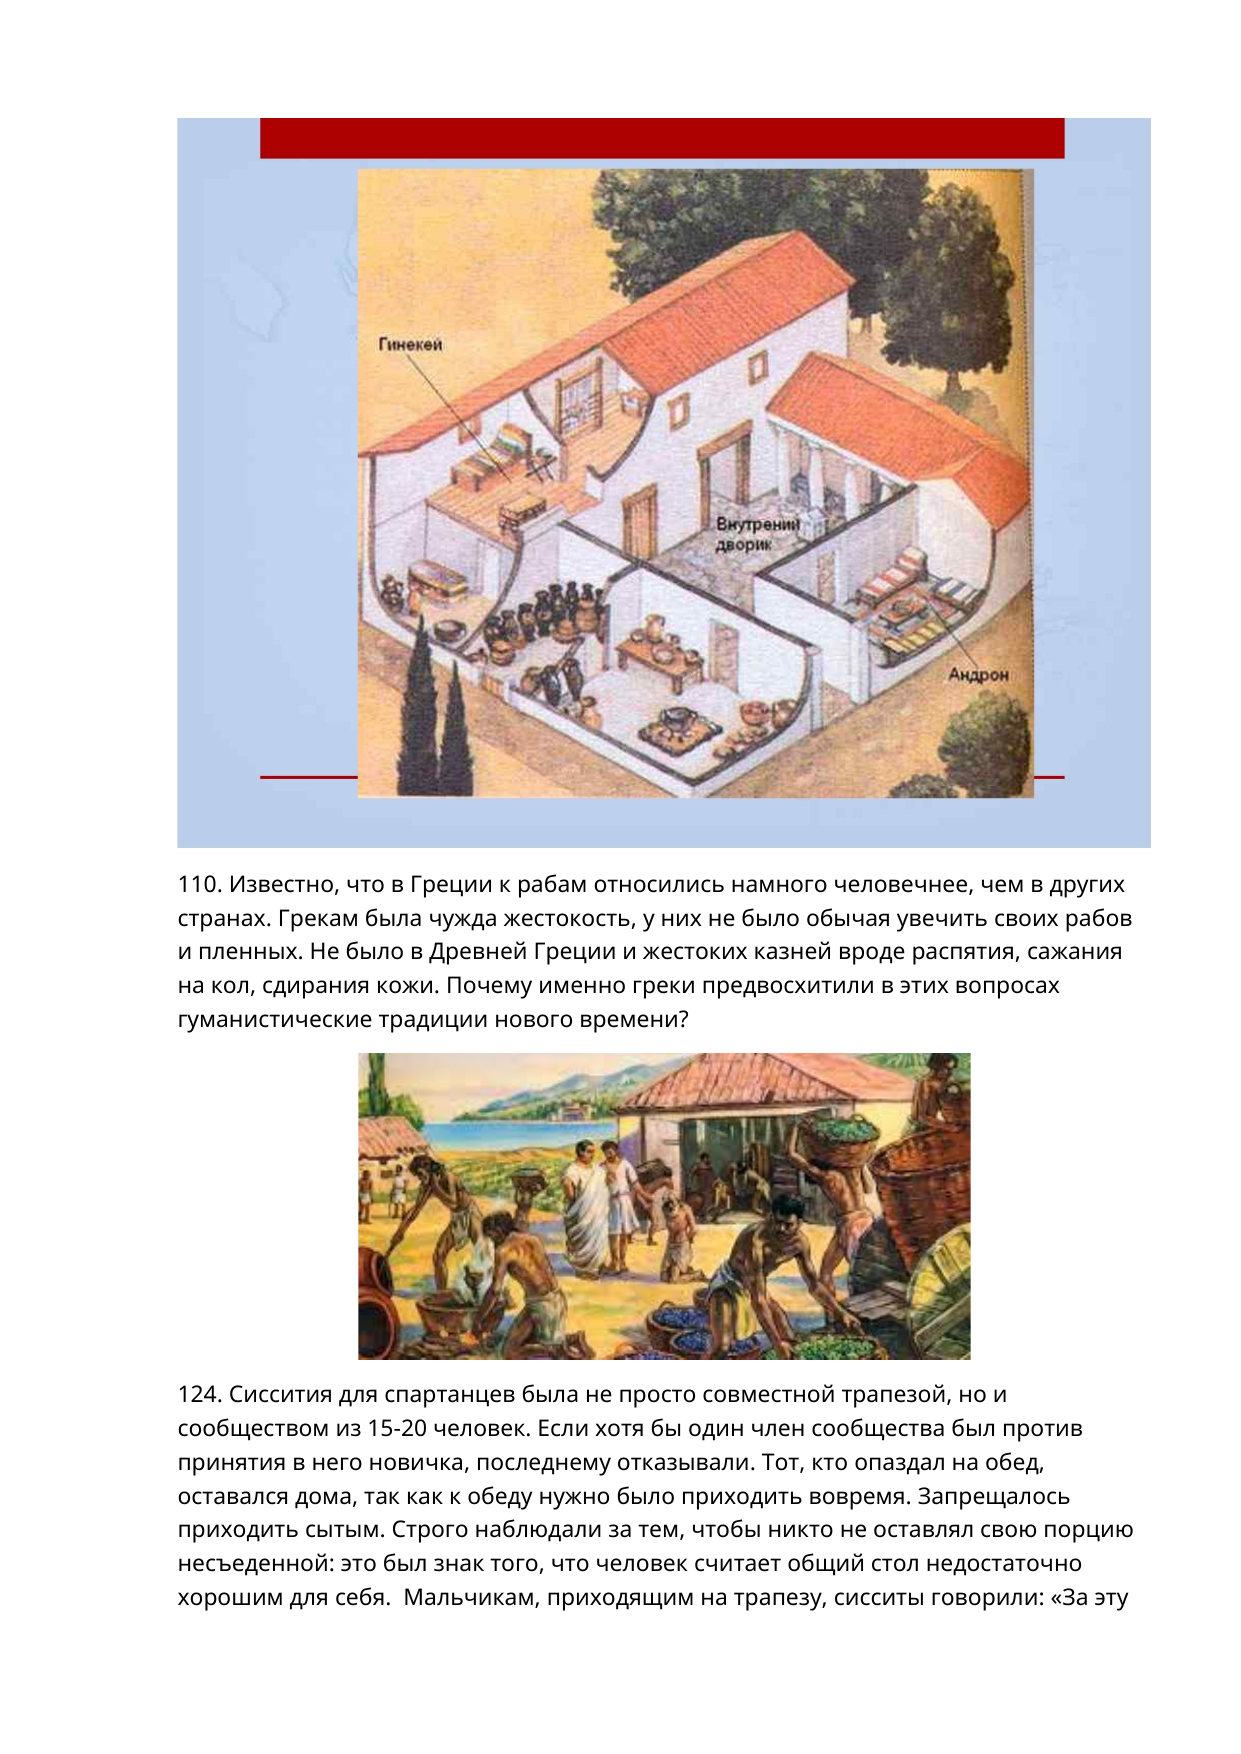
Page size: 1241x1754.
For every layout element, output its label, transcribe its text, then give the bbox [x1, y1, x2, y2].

picture [358, 1053, 971, 1360]
text 110. Известно, что в Греции к рабам относились намного человечнее, чем в других странах. Грекам была чужда жестокость, у них не было обычая увечить своих рабов и пленных. Не было в Древней Греции и жестоких казней вроде распятия, сажания на кол, сдирания кожи. Почему именно греки предвосхитили в этих вопросах гуманистические традиции нового времени? [177, 868, 1152, 1034]
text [177, 1378, 1152, 1612]
picture [177, 118, 1152, 849]
